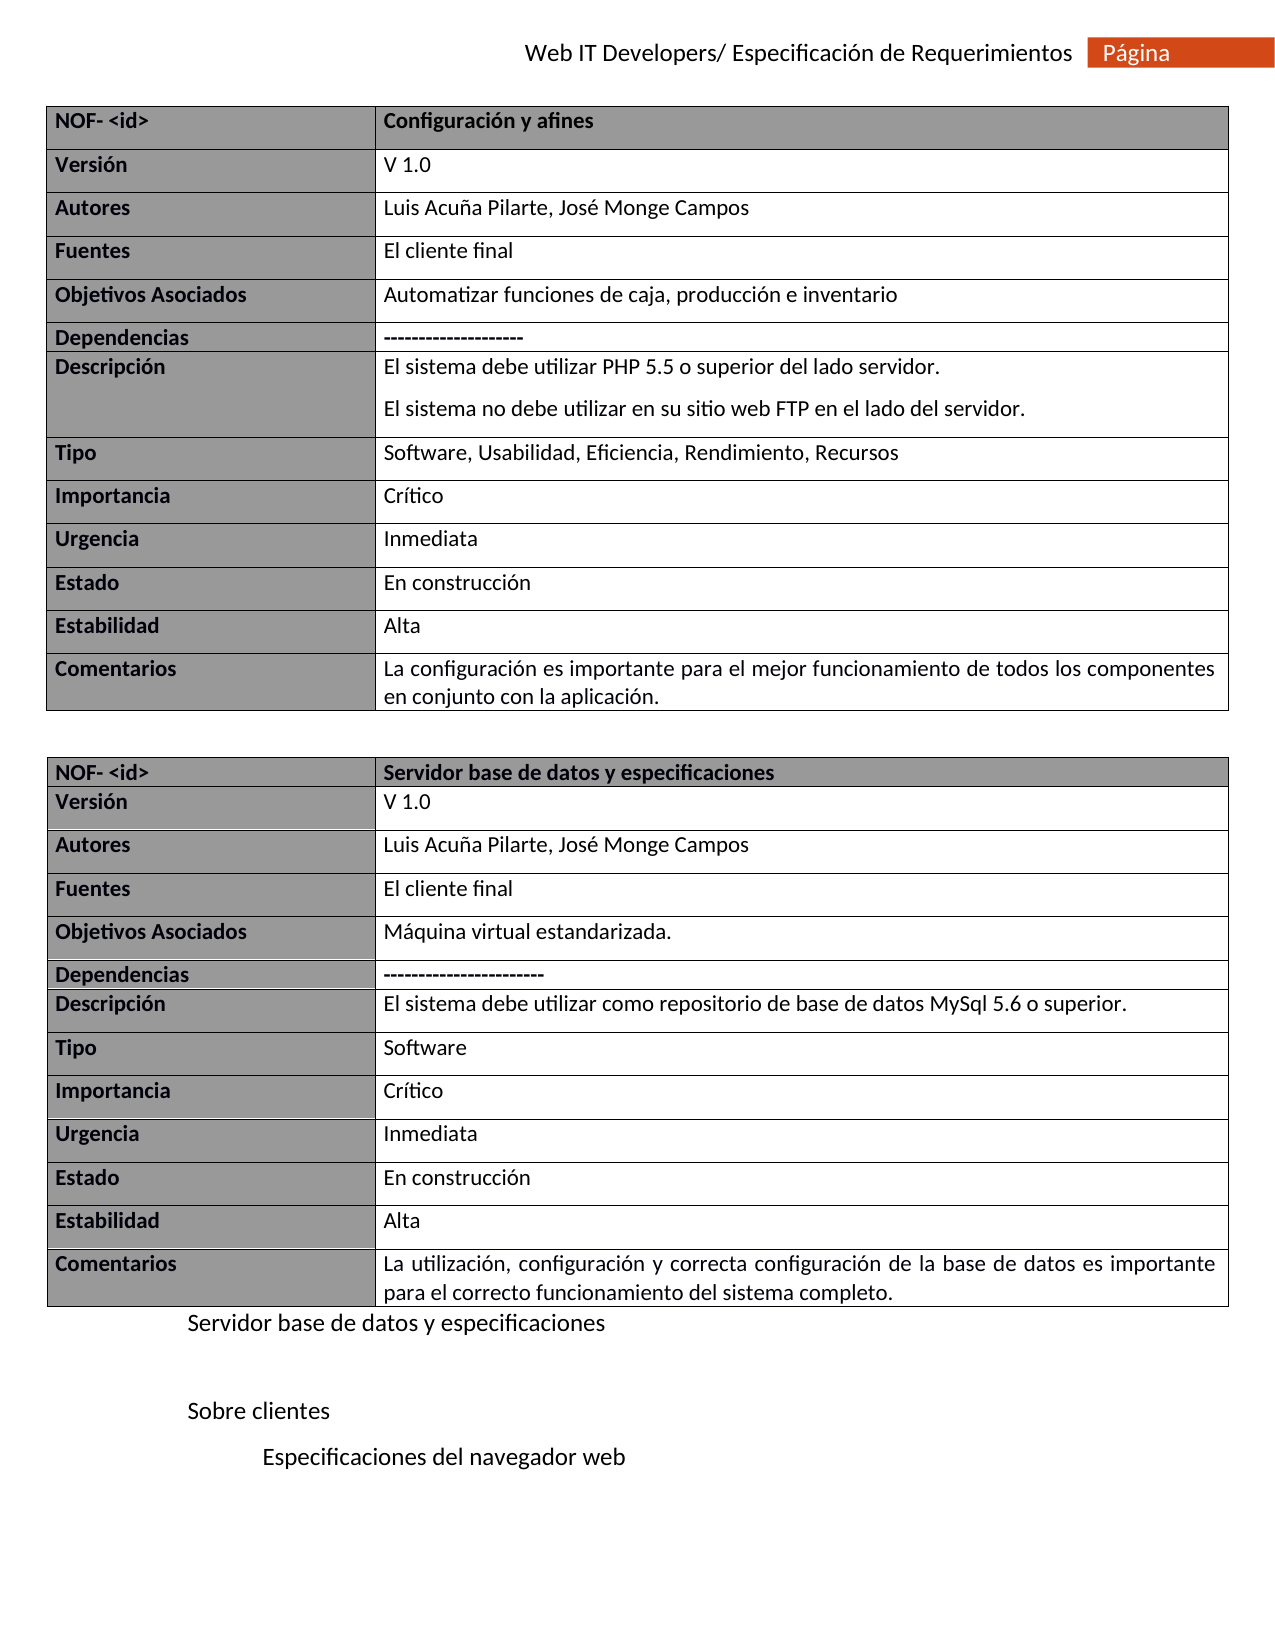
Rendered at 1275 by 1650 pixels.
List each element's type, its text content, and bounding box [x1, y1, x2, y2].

table_cell El cliente final [376, 237, 1228, 279]
table_cell La utilización, configuración y correcta configuración de la base de datos es importante para el correcto funcionamiento del sistema completo. [376, 1250, 1228, 1306]
table_cell El sistema debe utilizar como repositorio de base de datos MySql 5.6 o superior. [376, 990, 1228, 1032]
table_cell Versión [48, 787, 375, 829]
text Especificaciones del navegador web [187, 1441, 1088, 1472]
table_cell En construcción [376, 568, 1228, 610]
table_cell La configuración es importante para el mejor funcionamiento de todos los componentes en conjunto con la aplicación. [376, 654, 1228, 710]
text Sobre clientes [187, 1396, 1088, 1426]
table_cell Autores [48, 831, 375, 873]
table_cell Automatizar funciones de caja, producción e inventario [376, 280, 1228, 322]
table_cell Urgencia [47, 524, 375, 567]
table_cell Autores [47, 193, 375, 236]
table_cell El cliente final [376, 874, 1228, 916]
table_cell Crítico [376, 481, 1228, 523]
table_header NOF- <id> [47, 107, 375, 149]
table_cell Versión [47, 150, 375, 192]
table_cell -------------------- [376, 323, 1228, 351]
table_cell Comentarios [48, 1250, 375, 1306]
table_header Configuración y afines [376, 107, 1228, 149]
table_cell Luis Acuña Pilarte, José Monge Campos [376, 193, 1228, 236]
table_cell Tipo [48, 1033, 375, 1075]
table_cell Inmediata [376, 1120, 1228, 1162]
table_cell Software, Usabilidad, Eficiencia, Rendimiento, Recursos [376, 438, 1228, 480]
table_header Servidor base de datos y especificaciones [376, 758, 1228, 786]
table_cell Estabilidad [48, 1206, 375, 1248]
table_cell Fuentes [48, 874, 375, 916]
table_cell Luis Acuña Pilarte, José Monge Campos [376, 831, 1228, 873]
table_cell Urgencia [48, 1120, 375, 1162]
table_cell Inmediata [376, 524, 1228, 567]
table_cell Objetivos Asociados [48, 917, 375, 959]
table_cell Estado [48, 1163, 375, 1205]
table_cell Importancia [48, 1076, 375, 1118]
table_cell Fuentes [47, 237, 375, 279]
table_cell ----------------------- [376, 961, 1228, 988]
table_cell Estado [47, 568, 375, 610]
table_cell Objetivos Asociados [47, 280, 375, 322]
table_cell Máquina virtual estandarizada. [376, 917, 1228, 959]
table_cell Alta [376, 611, 1228, 653]
table_cell Estabilidad [47, 611, 375, 653]
table_cell En construcción [376, 1163, 1228, 1205]
table_cell Dependencias [48, 961, 375, 988]
table_cell Importancia [47, 481, 375, 523]
table_cell Software [376, 1033, 1228, 1075]
text Servidor base de datos y especificaciones [187, 1307, 1088, 1337]
table_cell Alta [376, 1206, 1228, 1248]
table_cell Crítico [376, 1076, 1228, 1118]
table_cell V 1.0 [376, 787, 1228, 829]
table_header NOF- <id> [48, 758, 375, 786]
table_cell Tipo [47, 438, 375, 480]
table_cell Dependencias [47, 323, 375, 351]
table_cell El sistema debe utilizar PHP 5.5 o superior del lado servidor. El sistema no debe utilizar en su sitio web FTP en el lado del servidor. [376, 352, 1228, 437]
table_cell Descripción [48, 990, 375, 1032]
table_cell V 1.0 [376, 150, 1228, 192]
table_cell Descripción [47, 352, 375, 437]
table_cell Comentarios [47, 654, 375, 710]
